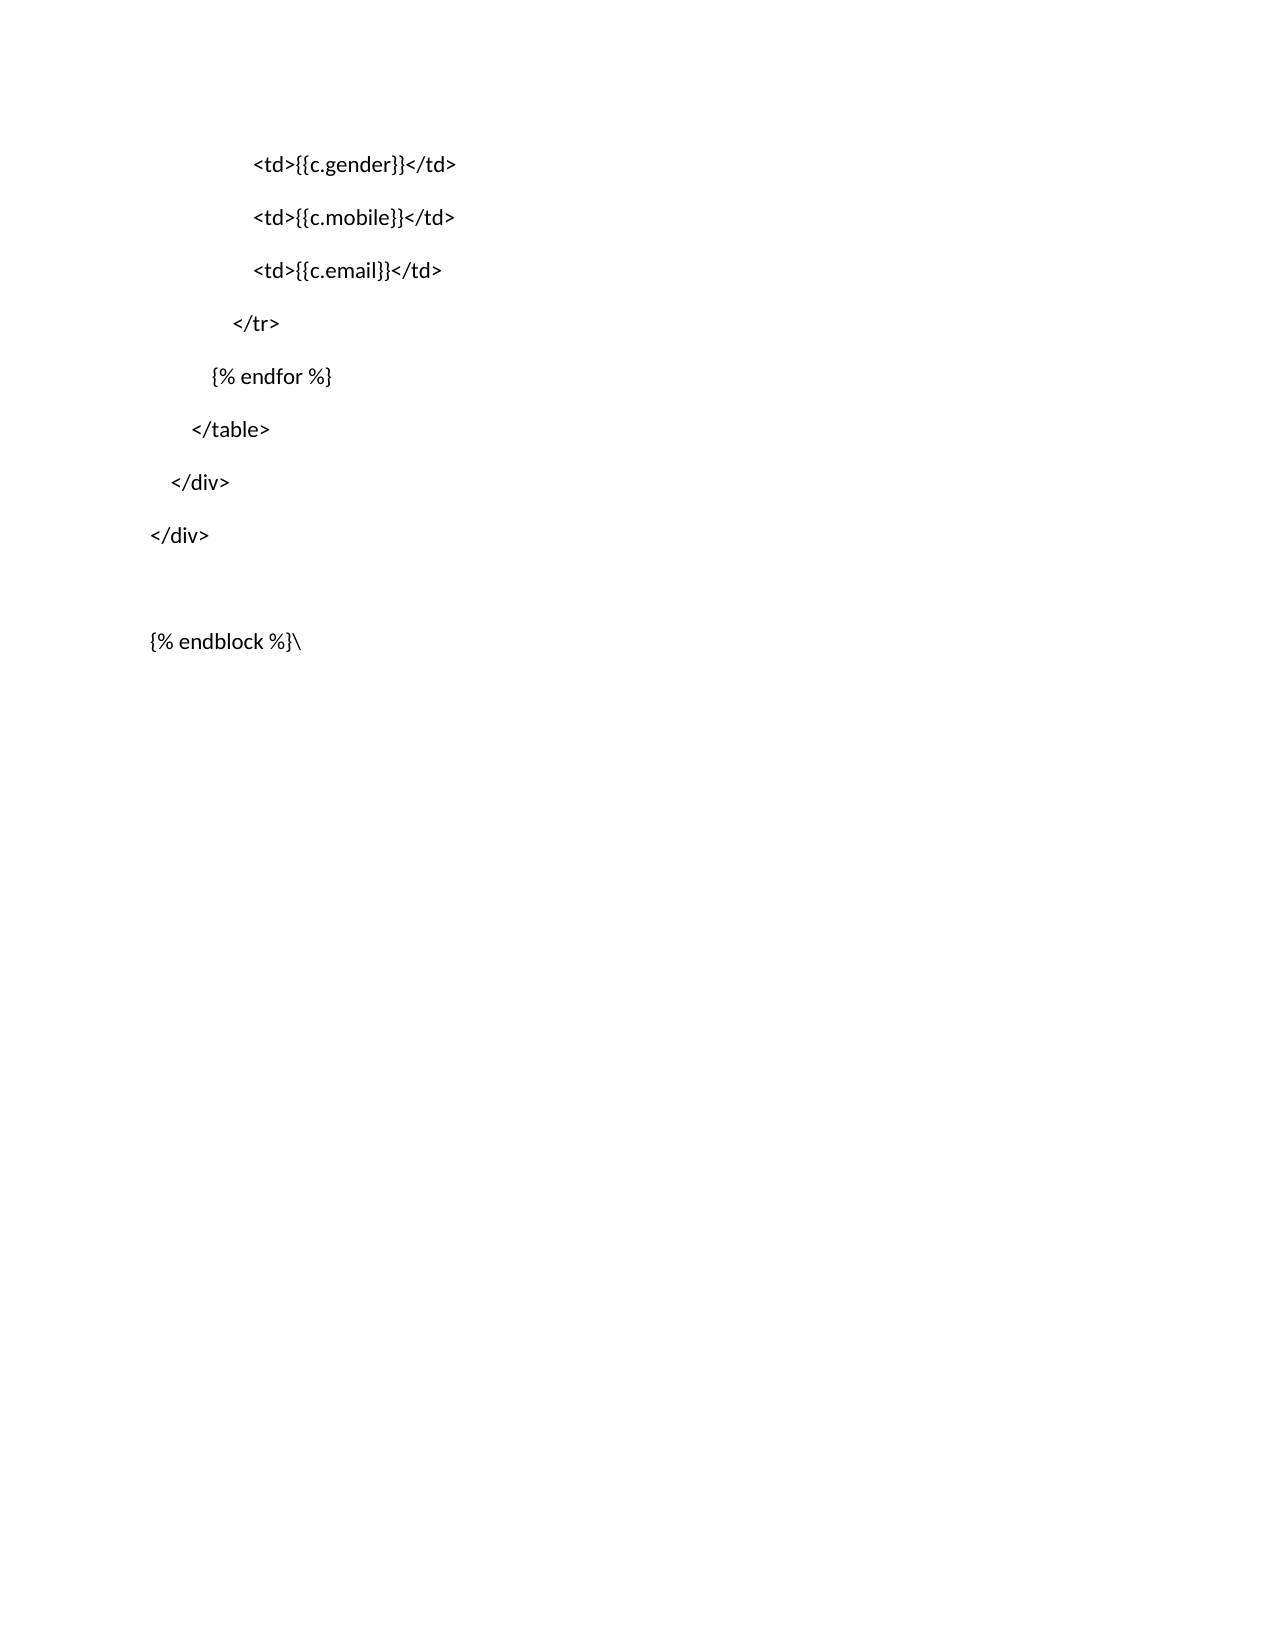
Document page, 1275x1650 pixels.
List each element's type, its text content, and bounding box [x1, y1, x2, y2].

text {% endblock %}\ [150, 627, 1125, 655]
text </div> [150, 468, 1125, 496]
text {% endfor %} [150, 362, 1125, 390]
text </div> [150, 521, 1125, 549]
text <td>{{c.mobile}}</td> [150, 203, 1125, 231]
text </tr> [150, 309, 1125, 337]
text <td>{{c.email}}</td> [150, 256, 1125, 284]
text <td>{{c.gender}}</td> [150, 150, 1125, 178]
text </table> [150, 415, 1125, 443]
